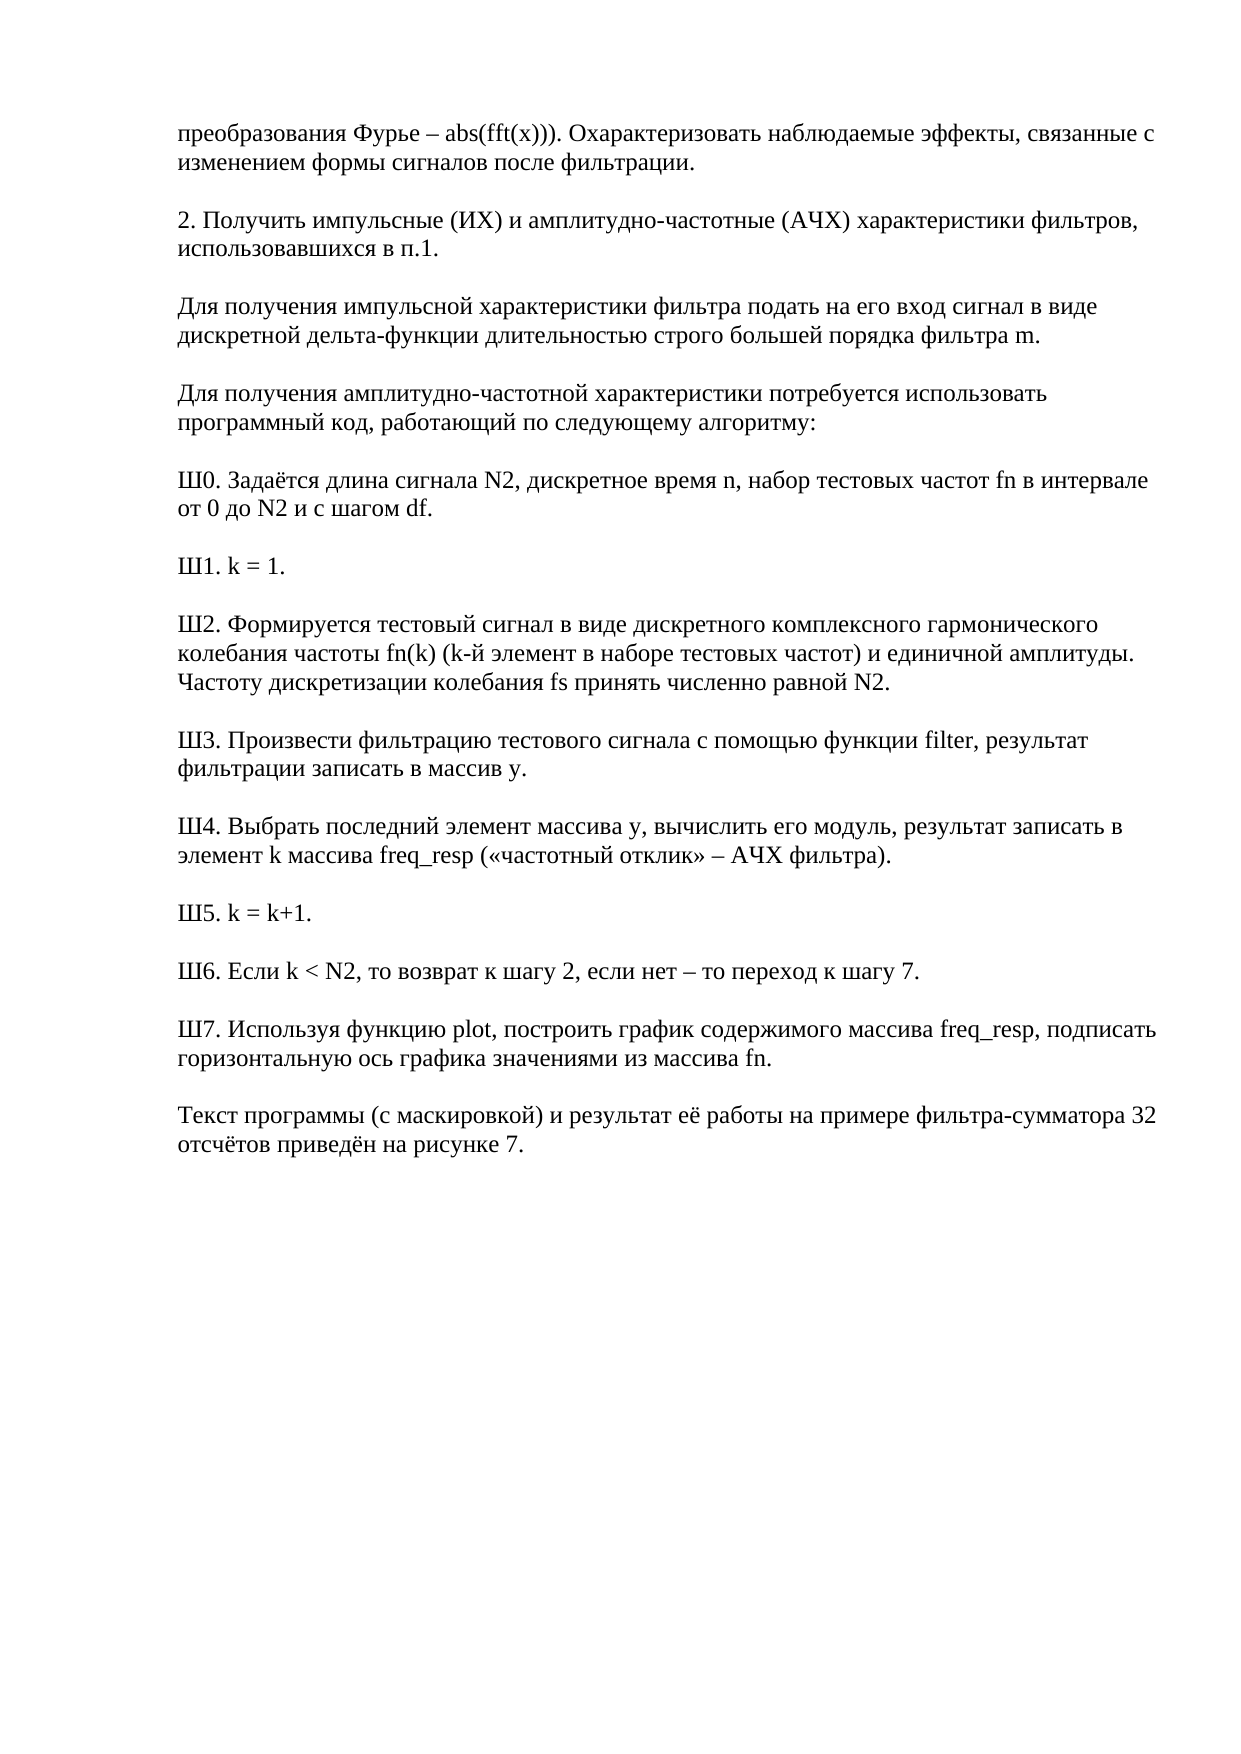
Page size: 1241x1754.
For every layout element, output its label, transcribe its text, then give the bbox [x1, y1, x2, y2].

text Для получения амплитудно-частотной характеристики потребуется использовать программный код, работающий по следующему алгоритму: [177, 378, 1167, 436]
text Ш7. Используя функцию plot, построить график содержимого массива freq_resp, подписать горизонтальную ось графика значениями из массива fn. [177, 1014, 1167, 1071]
text Ш1. k = 1. [177, 551, 1167, 580]
text Ш3. Произвести фильтрацию тестового сигнала с помощью функции filter, результат фильтрации записать в массив y. [177, 725, 1167, 782]
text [177, 118, 1167, 176]
text Ш2. Формируется тестовый сигнал в виде дискретного комплексного гармонического колебания частоты fn(k) (k-й элемент в наборе тестовых частот) и единичной амплитуды. Частоту дискретизации колебания fs принять численно равной N2. [177, 609, 1167, 696]
text Текст программы (с маскировкой) и результат её работы на примере фильтра-сумматора 32 отсчётов приведён на рисунке 7. [177, 1101, 1167, 1158]
text Ш6. Если k < N2, то возврат к шагу 2, если нет – то переход к шагу 7. [177, 956, 1167, 985]
text 2. Получить импульсные (ИХ) и амплитудно-частотные (АЧХ) характеристики фильтров, использовавшихся в п.1. [177, 205, 1167, 262]
text Ш5. k = k+1. [177, 898, 1167, 927]
text Ш4. Выбрать последний элемент массива y, вычислить его модуль, результат записать в элемент k массива freq_resp («частотный отклик» – АЧХ фильтра). [177, 811, 1167, 869]
text Ш0. Задаётся длина сигнала N2, дискретное время n, набор тестовых частот fn в интервале от 0 до N2 и с шагом df. [177, 465, 1167, 522]
text Для получения импульсной характеристики фильтра подать на его вход сигнал в виде дискретной дельта-функции длительностью строго большей порядка фильтра m. [177, 291, 1167, 349]
